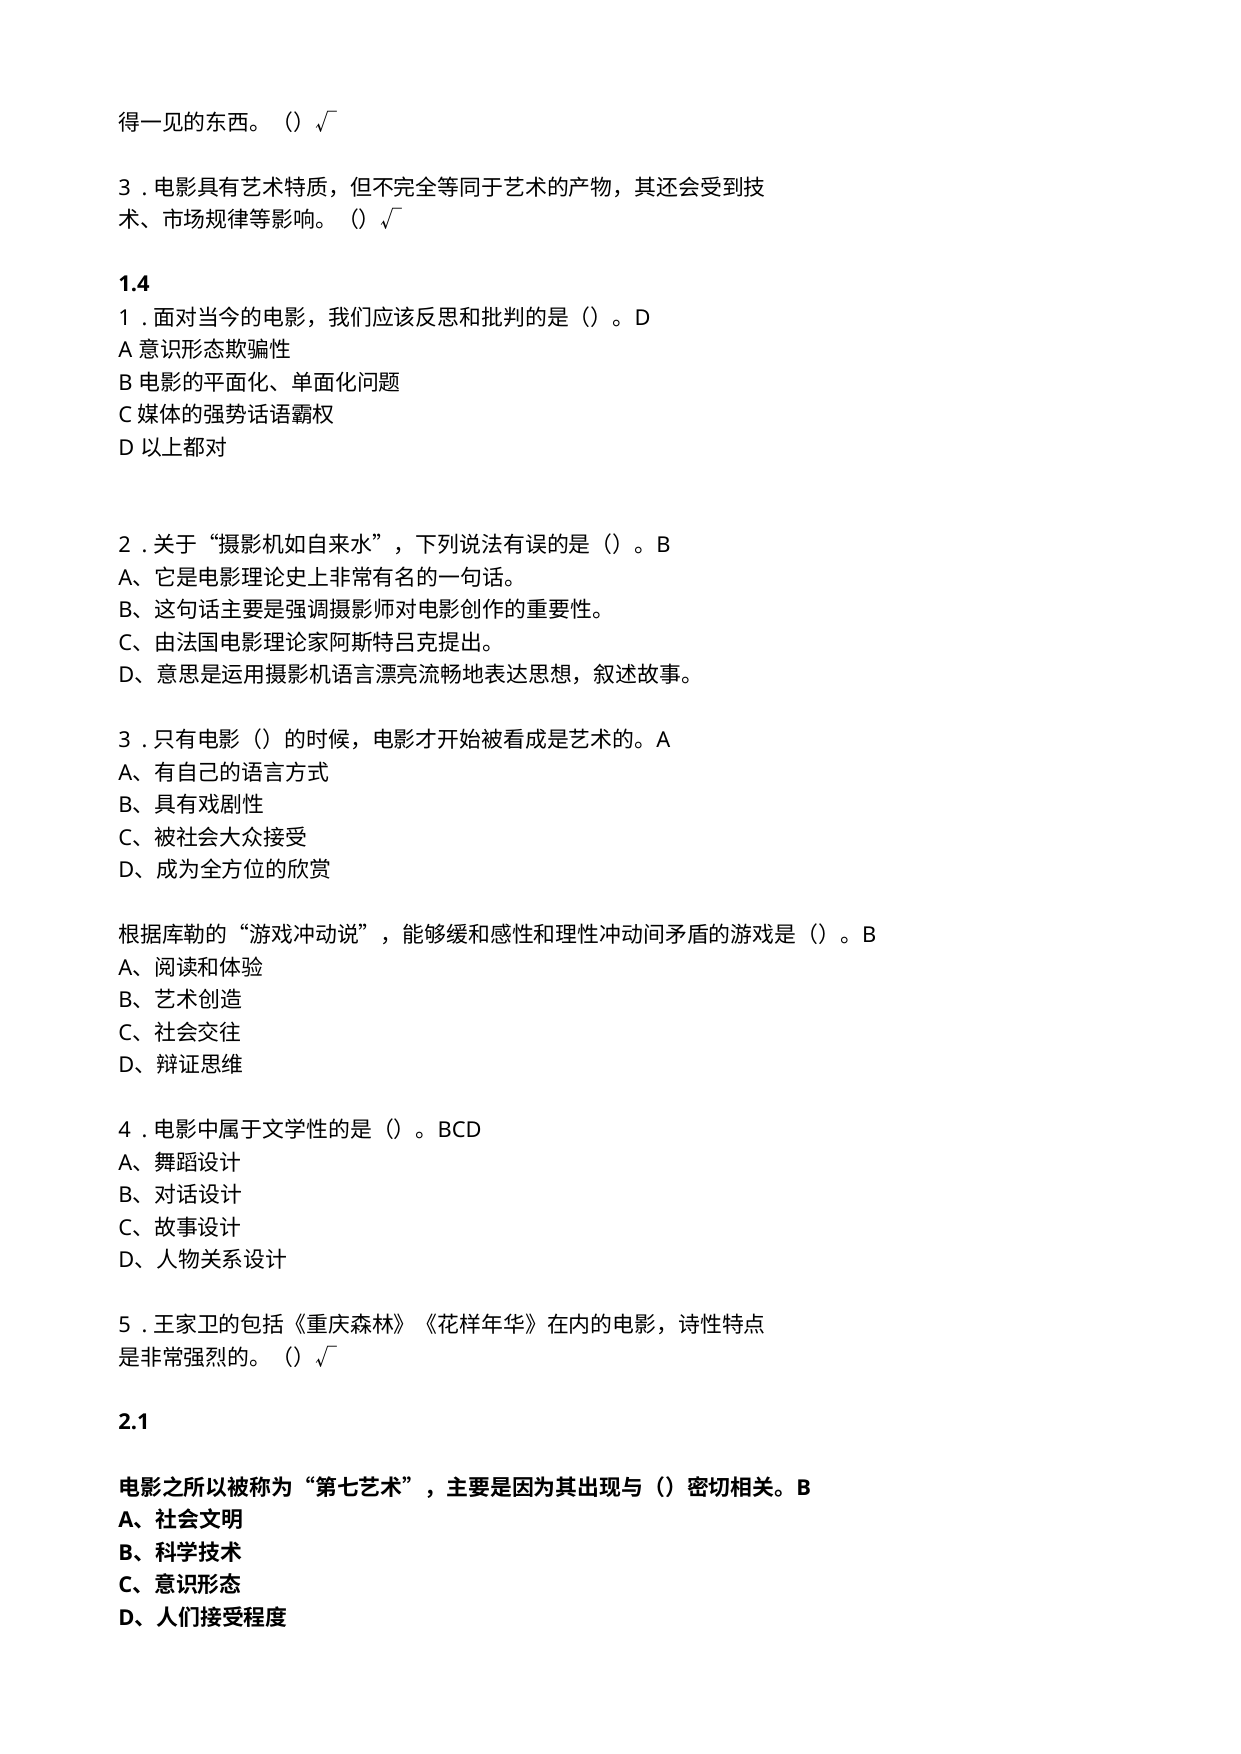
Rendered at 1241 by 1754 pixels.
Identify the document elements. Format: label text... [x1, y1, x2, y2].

text C、社会交往 [118, 1014, 1122, 1047]
text B 电影的平面化、单面化问题 [118, 364, 1122, 397]
text 术、市场规律等影响。（）√ [118, 202, 1122, 234]
text B、具有戏剧性 [118, 787, 1122, 819]
text 根据库勒的“游戏冲动说”，能够缓和感性和理性冲动间矛盾的游戏是（）。B [118, 917, 1122, 949]
text 3 . 电影具有艺术特质，但不完全等同于艺术的产物，其还会受到技 [118, 169, 1122, 202]
text B、这句话主要是强调摄影师对电影创作的重要性。 [118, 592, 1122, 624]
text 5 . 王家卫的包括《重庆森林》《花样年华》在内的电影，诗性特点 [118, 1307, 1122, 1339]
text C、被社会大众接受 [118, 819, 1122, 852]
text 电影之所以被称为“第七艺术”，主要是因为其出现与（）密切相关。B [118, 1469, 1122, 1502]
text 2 . 关于“摄影机如自来水”，下列说法有误的是（）。B [118, 527, 1122, 559]
text A、阅读和体验 [118, 949, 1122, 982]
text A、有自己的语言方式 [118, 754, 1122, 787]
text C、由法国电影理论家阿斯特吕克提出。 [118, 624, 1122, 657]
text D、意思是运用摄影机语言漂亮流畅地表达思想，叙述故事。 [118, 657, 1122, 689]
text C、故事设计 [118, 1209, 1122, 1242]
text 得一见的东西。（）√ [118, 104, 1122, 137]
text A、它是电影理论史上非常有名的一句话。 [118, 559, 1122, 592]
text B、对话设计 [118, 1177, 1122, 1209]
text D 以上都对 [118, 429, 1122, 462]
text 是非常强烈的。（）√ [118, 1339, 1122, 1372]
text 4 . 电影中属于文学性的是（）。BCD [118, 1112, 1122, 1144]
text D、辩证思维 [118, 1047, 1122, 1079]
text D、人们接受程度 [118, 1599, 1122, 1632]
text C、意识形态 [118, 1567, 1122, 1599]
text A 意识形态欺骗性 [118, 332, 1122, 364]
text A、舞蹈设计 [118, 1144, 1122, 1177]
text 1 . 面对当今的电影，我们应该反思和批判的是（）。D [118, 299, 1122, 332]
text 1.4 [118, 267, 1122, 299]
text 2.1 [118, 1404, 1122, 1437]
text B、科学技术 [118, 1534, 1122, 1567]
text C 媒体的强势话语霸权 [118, 397, 1122, 429]
text B、艺术创造 [118, 982, 1122, 1014]
text A、社会文明 [118, 1502, 1122, 1534]
text D、人物关系设计 [118, 1242, 1122, 1274]
text 3 . 只有电影（）的时候，电影才开始被看成是艺术的。A [118, 722, 1122, 754]
text D、成为全方位的欣赏 [118, 852, 1122, 884]
